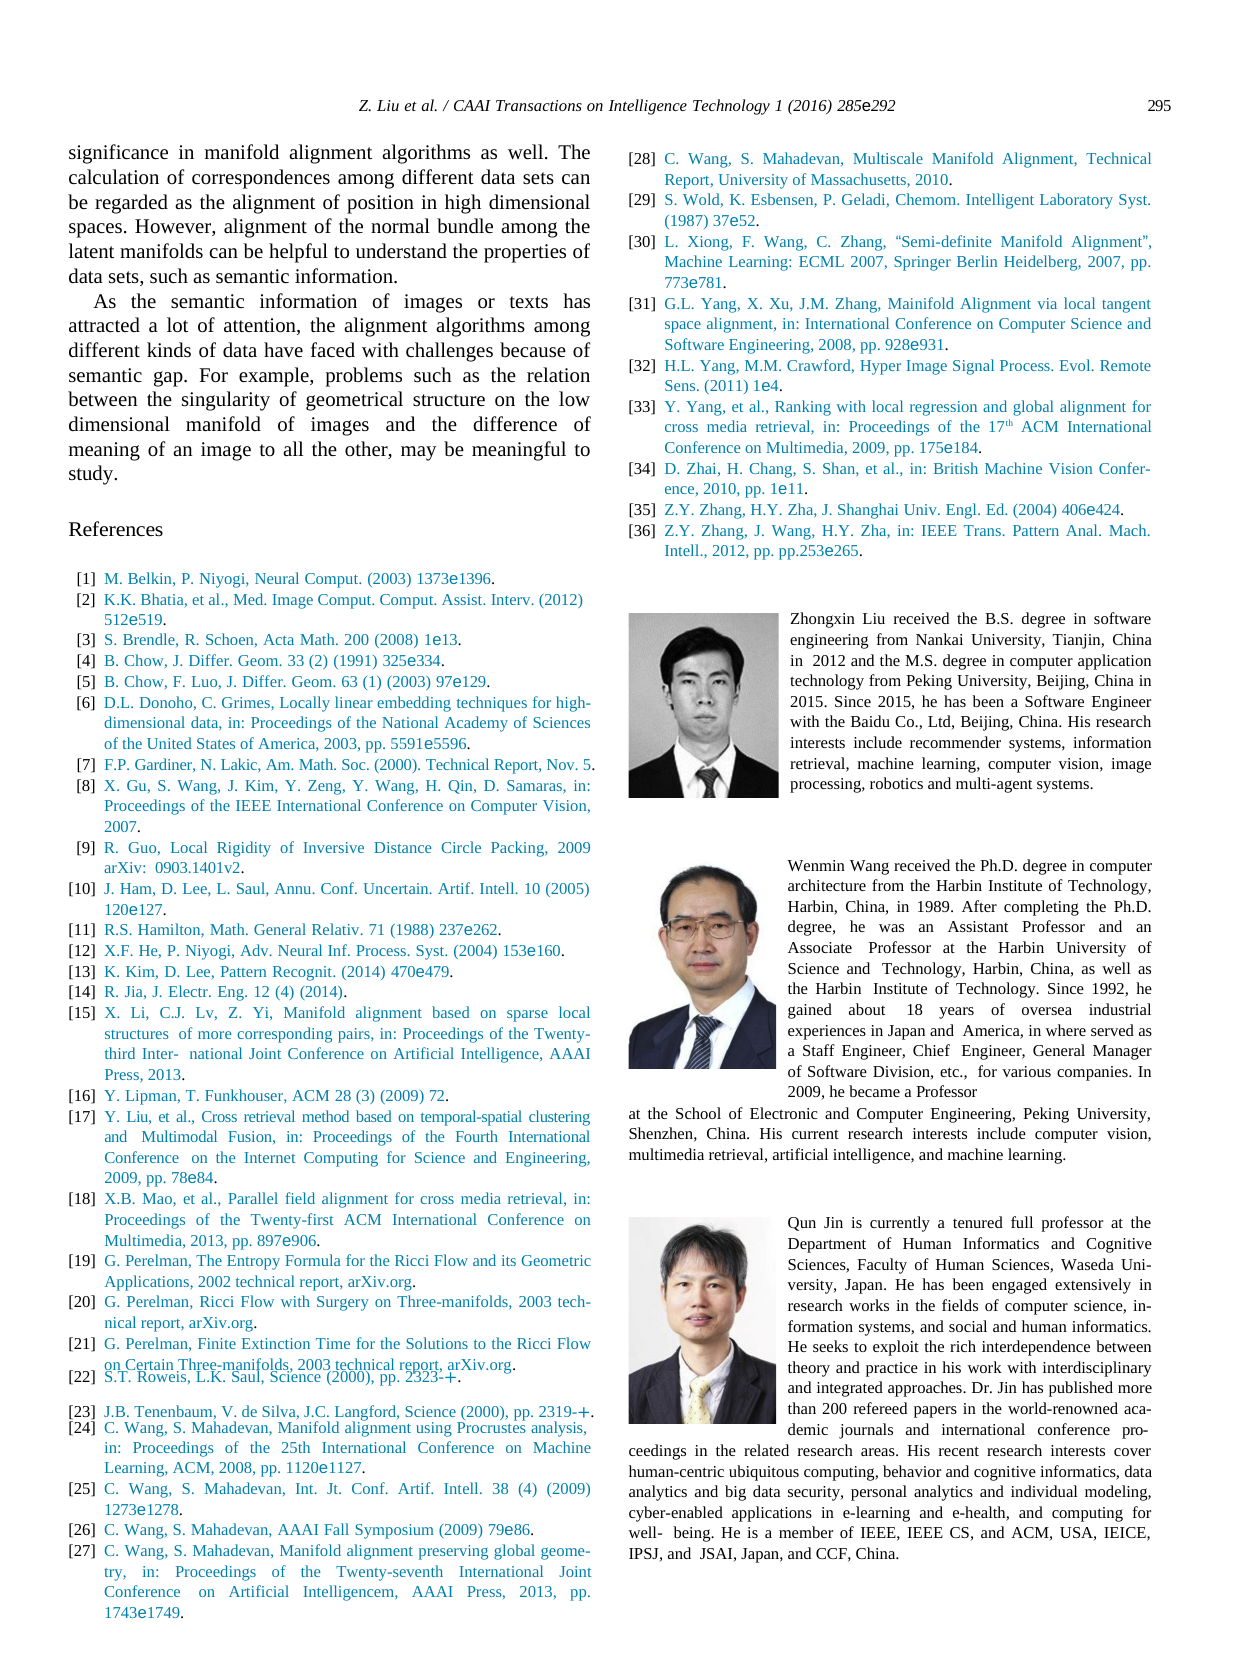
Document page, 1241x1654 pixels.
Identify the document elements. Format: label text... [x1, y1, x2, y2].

picture [193, 862, 198, 873]
picture [459, 945, 465, 954]
picture [174, 720, 180, 728]
picture [465, 1006, 469, 1018]
picture [850, 235, 855, 245]
picture [860, 342, 865, 354]
picture [302, 1441, 307, 1451]
picture [282, 803, 287, 811]
picture [281, 762, 287, 770]
picture [561, 1337, 568, 1349]
picture [433, 966, 440, 977]
picture [1039, 321, 1044, 329]
picture [254, 1441, 259, 1451]
picture [961, 300, 967, 309]
picture [241, 947, 247, 956]
picture [151, 738, 158, 749]
picture [232, 1523, 236, 1535]
picture [199, 1409, 209, 1415]
picture [437, 1445, 442, 1453]
picture [323, 576, 333, 582]
picture [120, 945, 129, 954]
picture [1066, 526, 1072, 536]
picture [198, 1051, 204, 1059]
picture [793, 404, 798, 412]
picture [116, 1279, 121, 1291]
picture [513, 1010, 518, 1022]
picture [146, 1175, 151, 1187]
picture [1055, 463, 1060, 471]
picture [1012, 525, 1018, 534]
picture [141, 1031, 146, 1039]
list X.F. He, P. Niyogi, Adv. Neural Inf. Process. Syst. (2004) 153e160. [68, 941, 595, 960]
picture [165, 1234, 169, 1246]
picture [406, 1114, 411, 1122]
picture [876, 256, 883, 267]
picture [315, 637, 321, 645]
picture [448, 929, 455, 935]
picture [725, 507, 730, 515]
picture [305, 986, 311, 995]
picture [545, 1591, 552, 1597]
picture [787, 548, 792, 560]
picture [136, 989, 142, 997]
picture [104, 1406, 110, 1417]
text at the School of Electronic and Computer Engineering, Peking University, Shenzhen, China. His current research interests include computer vision, multimedia retrieval, artificial intelligence, and machine learning. [628, 1103, 1152, 1164]
picture [417, 660, 424, 666]
picture [432, 1006, 437, 1018]
picture [399, 1362, 404, 1370]
picture [305, 1565, 310, 1577]
picture [355, 1279, 360, 1287]
picture [769, 466, 775, 474]
list S. Wold, K. Esbensen, P. Geladi, Chemom. Intelligent Laboratory Syst. (1987) 37e52. [628, 190, 1152, 230]
picture [140, 594, 148, 603]
picture [214, 1371, 221, 1377]
picture [577, 696, 582, 706]
picture [387, 1110, 391, 1122]
picture [720, 159, 727, 168]
picture [154, 1175, 159, 1187]
list R.S. Hamilton, Math. General Relativ. 71 (1988) 237e262. [68, 920, 595, 939]
picture [760, 462, 765, 474]
picture [552, 1258, 558, 1266]
picture [465, 882, 470, 894]
picture [1036, 235, 1041, 247]
picture [113, 1607, 120, 1618]
picture [369, 1405, 374, 1417]
picture [512, 762, 517, 774]
picture [957, 235, 962, 247]
picture [156, 1428, 163, 1437]
picture [398, 597, 408, 603]
picture [347, 1548, 353, 1556]
picture [1138, 301, 1143, 309]
picture [384, 1031, 389, 1039]
picture [228, 1406, 233, 1414]
picture [369, 883, 375, 894]
picture [449, 1027, 454, 1037]
picture [854, 301, 860, 309]
picture [906, 193, 911, 203]
list Z.Y. Zhang, J. Wang, H.Y. Zha, in: IEEE Trans. Pattern Anal. Mach. Intell., 2012, pp. pp.253e265. [628, 520, 1152, 560]
picture [847, 466, 852, 474]
list C. Wang, S. Mahadevan, AAAI Fall Symposium (2009) 79e86. [68, 1520, 595, 1539]
picture [213, 1421, 218, 1433]
picture [329, 1279, 334, 1287]
picture [274, 1235, 281, 1246]
picture [290, 1442, 297, 1453]
text significance in manifold alignment algorithms as well. The calculation of correspondences among different data sets can be regarded as the alignment of position in high dimensional spaces. However, alignment of the normal bundle among the latent manifolds can be helpful to understand the properties of data sets, such as semantic information. [68, 140, 591, 288]
picture [325, 783, 330, 791]
picture [578, 1196, 583, 1204]
picture [171, 1504, 177, 1515]
picture [457, 803, 462, 811]
picture [346, 1254, 351, 1266]
picture [178, 1358, 193, 1368]
picture [139, 886, 144, 894]
picture [1109, 239, 1114, 247]
picture [160, 758, 165, 768]
picture [143, 1299, 148, 1307]
picture [380, 634, 386, 643]
picture [435, 1114, 441, 1122]
picture [231, 762, 237, 770]
picture [226, 1482, 231, 1492]
picture [240, 1295, 252, 1307]
list G. Perelman, Ricci Flow with Surgery on Three-manifolds, 2003 tech- nical report, arXiv.org. [68, 1292, 591, 1332]
picture [962, 442, 974, 453]
picture [420, 597, 425, 605]
picture [524, 1548, 530, 1556]
picture [412, 1362, 418, 1374]
picture [895, 420, 900, 430]
picture [564, 1548, 574, 1554]
picture [628, 859, 777, 1069]
picture [316, 1047, 321, 1059]
picture [108, 966, 115, 972]
picture [156, 1530, 163, 1539]
picture [322, 1155, 332, 1161]
picture [418, 1217, 424, 1225]
picture [964, 420, 969, 430]
picture [914, 466, 919, 474]
picture [760, 321, 765, 329]
picture [462, 1299, 467, 1307]
picture [273, 927, 278, 935]
list D. Zhai, H. Chang, S. Shan, et al., in: British Machine Vision Confer- ence, 2010, pp. 1e11. [628, 459, 1152, 498]
picture [712, 363, 718, 371]
picture [1118, 363, 1123, 371]
picture [722, 215, 729, 226]
picture [104, 1214, 110, 1223]
picture [470, 676, 476, 685]
picture [845, 297, 850, 309]
picture [113, 737, 118, 749]
picture [232, 1238, 237, 1250]
picture [291, 1525, 296, 1533]
text References [68, 517, 595, 541]
picture [398, 1279, 403, 1287]
picture [473, 1258, 479, 1266]
picture [499, 1569, 505, 1577]
picture [561, 720, 566, 728]
picture [275, 884, 281, 894]
picture [524, 1158, 531, 1167]
picture [358, 1130, 363, 1140]
picture [1090, 506, 1100, 513]
picture [236, 1362, 242, 1370]
picture [280, 1217, 285, 1225]
picture [188, 655, 198, 664]
picture [711, 156, 716, 164]
picture [319, 1006, 324, 1018]
picture [665, 277, 672, 288]
picture [433, 573, 440, 584]
picture [467, 578, 474, 584]
picture [354, 1462, 361, 1473]
picture [107, 1302, 116, 1307]
picture [358, 1031, 363, 1039]
picture [574, 1049, 580, 1059]
picture [347, 966, 353, 975]
picture [1138, 524, 1143, 534]
picture [846, 359, 850, 371]
picture [925, 363, 931, 371]
picture [753, 259, 759, 267]
list K.K. Bhatia, et al., Med. Image Comput. Comput. Assist. Interv. (2012) 512e519. [76, 589, 591, 629]
picture [1041, 507, 1051, 515]
picture [844, 200, 853, 205]
picture [107, 1261, 116, 1266]
picture [255, 1093, 260, 1101]
picture [217, 986, 226, 995]
picture [343, 1592, 350, 1601]
picture [750, 504, 758, 513]
picture [513, 1027, 518, 1039]
picture [395, 799, 400, 811]
picture [538, 1425, 543, 1433]
picture [424, 1587, 430, 1597]
picture [104, 1069, 110, 1078]
picture [498, 1027, 503, 1039]
text in: Proceedings of the 25th International Conference on Machine Learning, ACM, 2008, pp. 1120e1127. [104, 1437, 591, 1477]
picture [249, 1048, 255, 1059]
picture [394, 1255, 402, 1264]
picture [445, 676, 452, 687]
picture [496, 1337, 501, 1349]
picture [287, 1462, 292, 1473]
picture [574, 1114, 579, 1122]
list Z.Y. Zhang, H.Y. Zha, J. Shanghai Univ. Engl. Ed. (2004) 406e424. [628, 500, 1184, 519]
picture [851, 545, 858, 556]
picture [135, 654, 140, 666]
picture [1099, 321, 1104, 329]
picture [377, 1425, 387, 1431]
picture [236, 800, 242, 811]
picture [503, 803, 508, 815]
picture [365, 741, 370, 753]
picture [220, 1151, 225, 1163]
picture [485, 886, 490, 894]
picture [121, 1504, 128, 1515]
picture [834, 545, 840, 554]
picture [354, 1196, 364, 1202]
picture [157, 927, 162, 935]
picture [911, 259, 916, 267]
picture [261, 800, 270, 809]
picture [337, 597, 342, 605]
picture [762, 548, 767, 560]
picture [1113, 256, 1120, 267]
picture [628, 613, 779, 798]
picture [253, 1527, 259, 1535]
picture [840, 466, 846, 474]
picture [549, 800, 554, 808]
picture [177, 597, 183, 605]
picture [687, 215, 694, 226]
picture [124, 883, 131, 892]
picture [317, 1217, 322, 1225]
picture [664, 463, 674, 472]
picture [199, 573, 203, 584]
picture [148, 1069, 154, 1078]
picture [463, 676, 468, 687]
picture [345, 1409, 351, 1417]
picture [1107, 301, 1113, 309]
picture [214, 1544, 219, 1554]
picture [480, 883, 484, 894]
list S. Brendle, R. Schoen, Acta Math. 200 (2008) 1e13. [76, 631, 595, 650]
picture [125, 966, 130, 975]
picture [721, 242, 728, 251]
picture [456, 924, 463, 935]
picture [844, 339, 851, 350]
text Qun Jin is currently a tenured full professor at the Department of Human Informatics and Cognitive Sciences, Faculty of Human Sciences, Waseda Uni- versity, Japan. He has been engaged extensively in research works in the fields of computer science, in- formation systems, and social and human informatics. He seeks to exploit the rich interdependence between theory and practice in his work with interdisciplinary and integrated approaches. Dr. Jin has published more than 200 refereed papers in the world-renowned aca- demic journals and international conference pro- [787, 1213, 1152, 1439]
picture [917, 239, 927, 245]
picture [487, 1425, 493, 1433]
picture [378, 1137, 385, 1146]
picture [334, 1258, 340, 1266]
picture [125, 1338, 131, 1347]
picture [419, 968, 429, 975]
picture [501, 1483, 507, 1494]
picture [516, 783, 522, 791]
picture [868, 342, 873, 354]
picture [783, 342, 788, 350]
picture [522, 716, 527, 728]
picture [862, 507, 867, 515]
picture [240, 1238, 245, 1250]
picture [350, 597, 355, 609]
list F.P. Gardiner, N. Lakic, Am. Math. Soc. (2000). Technical Report, Nov. 5. [76, 755, 595, 774]
picture [743, 321, 749, 329]
picture [999, 360, 1005, 369]
picture [325, 758, 330, 770]
picture [822, 504, 828, 515]
picture [222, 1093, 227, 1101]
picture [541, 1217, 546, 1225]
picture [259, 675, 264, 687]
picture [260, 1527, 265, 1535]
picture [353, 1445, 358, 1453]
list C. Wang, S. Mahadevan, Manifold alignment preserving global geome- try, in: Proceedings of the Twenty-seventh International Joint Conference on Artificial Intelligencem, AAAI Press, 2013, pp. 1743e1749. [68, 1541, 591, 1622]
picture [434, 738, 441, 749]
picture [404, 1282, 411, 1291]
picture [1127, 462, 1132, 474]
picture [360, 700, 366, 708]
picture [497, 1295, 501, 1307]
picture [1022, 423, 1028, 432]
picture [338, 1462, 343, 1473]
picture [490, 1151, 495, 1161]
picture [767, 193, 772, 205]
picture [324, 738, 330, 747]
picture [391, 738, 398, 749]
picture [720, 528, 726, 536]
picture [252, 886, 257, 894]
picture [129, 1465, 135, 1473]
picture [230, 1421, 235, 1431]
picture [450, 758, 455, 770]
picture [798, 363, 803, 371]
list K. Kim, D. Lee, Pattern Recognit. (2014) 470e479. [68, 961, 595, 981]
picture [164, 966, 174, 975]
picture [449, 1486, 454, 1494]
picture [444, 1114, 449, 1126]
picture [163, 1504, 170, 1515]
picture [164, 1299, 170, 1307]
picture [436, 1587, 442, 1597]
picture [803, 445, 808, 453]
picture [664, 174, 672, 183]
picture [304, 1406, 310, 1417]
picture [245, 1405, 249, 1417]
picture [710, 380, 716, 389]
picture [921, 259, 926, 267]
picture [216, 883, 221, 892]
picture [409, 886, 415, 894]
picture [138, 783, 143, 791]
picture [346, 716, 351, 728]
picture [367, 700, 372, 708]
list C. Wang, S. Mahadevan, Int. Jt. Conf. Artif. Intell. 38 (4) (2009) 1273e1278. [68, 1479, 591, 1518]
picture [944, 466, 949, 474]
picture [922, 197, 927, 205]
picture [389, 1405, 394, 1415]
picture [930, 262, 937, 271]
picture [1051, 528, 1056, 536]
picture [464, 1196, 470, 1204]
picture [409, 1010, 414, 1018]
picture [163, 1341, 169, 1349]
list X.B. Mao, et al., Parallel field alignment for cross media retrieval, in: Proceedings of the Twenty-first ACM International Conference on Multimedia, 2013, pp. 897e906. [68, 1189, 591, 1249]
picture [664, 236, 669, 245]
picture [400, 966, 407, 977]
picture [142, 1341, 147, 1349]
picture [154, 1362, 160, 1370]
picture [225, 927, 231, 935]
list L. Xiong, F. Wang, C. Zhang, “Semi-definite Manifold Alignment”, Machine Learning: ECML 2007, Springer Berlin Heidelberg, 2007, pp. 773e781. [628, 231, 1152, 292]
picture [1003, 155, 1009, 164]
picture [335, 927, 341, 935]
picture [111, 1134, 116, 1142]
picture [731, 463, 738, 472]
picture [223, 1276, 229, 1285]
picture [933, 174, 938, 185]
picture [826, 525, 833, 534]
picture [435, 1425, 440, 1433]
picture [329, 989, 337, 997]
picture [264, 636, 270, 645]
picture [443, 595, 448, 603]
picture [665, 545, 669, 556]
picture [334, 1406, 339, 1415]
picture [928, 442, 935, 453]
picture [1124, 528, 1130, 536]
picture [176, 1405, 181, 1417]
picture [216, 1240, 223, 1246]
picture [156, 633, 161, 643]
picture [172, 1172, 179, 1183]
text ceedings in the related research areas. His recent research interests cover human-centric ubiquitous computing, behavior and cognitive informatics, data analytics and big data security, personal analytics and individual modeling, cyber-enabled applications in e-learning and e-health, and computing for well- being. He is a member of IEEE, IEEE CS, and ACM, USA, IEICE, IPSJ, and JSAI, Japan, and CCF, China. [628, 1441, 1152, 1563]
picture [997, 421, 1004, 432]
picture [412, 597, 417, 609]
picture [345, 1425, 351, 1433]
picture [385, 1527, 390, 1539]
picture [344, 700, 349, 708]
picture [242, 1572, 249, 1581]
picture [855, 507, 861, 515]
picture [410, 1486, 415, 1494]
picture [425, 658, 440, 666]
picture [498, 700, 504, 712]
picture [354, 1358, 359, 1368]
picture [712, 239, 717, 247]
picture [563, 1049, 568, 1057]
list J. Ham, D. Lee, L. Saul, Annu. Conf. Uncertain. Artif. Intell. 10 (2005) 120e127. [68, 879, 591, 919]
picture [344, 1215, 350, 1225]
picture [480, 1134, 485, 1142]
list Y. Lipman, T. Funkhouser, ACM 28 (3) (2009) 72. [68, 1086, 595, 1105]
picture [277, 945, 281, 956]
picture [664, 360, 672, 369]
list B. Chow, J. Differ. Geom. 33 (2) (1991) 325e334. [76, 651, 595, 670]
picture [375, 886, 380, 894]
picture [198, 1276, 204, 1285]
list D.L. Donoho, C. Grimes, Locally linear embedding techniques for high- dimensional data, in: Proceedings of the National Academy of Sciences of the United States of America, 2003, pp. 5591e5596. [76, 693, 591, 753]
list R. Jia, J. Electr. Eng. 12 (4) (2014). [68, 982, 595, 1001]
picture [982, 304, 989, 313]
picture [293, 1092, 299, 1101]
picture [150, 572, 154, 584]
picture [308, 803, 313, 811]
picture [153, 1213, 157, 1225]
picture [915, 363, 921, 371]
picture [724, 174, 730, 185]
picture [947, 156, 953, 164]
picture [1018, 321, 1023, 329]
picture [126, 1296, 132, 1305]
picture [179, 1441, 184, 1451]
picture [117, 720, 122, 728]
picture [192, 716, 197, 726]
picture [304, 1027, 309, 1037]
picture [730, 545, 735, 556]
picture [418, 681, 425, 687]
picture [211, 1341, 216, 1349]
list X. Gu, S. Wang, J. Kim, Y. Zeng, Y. Wang, H. Qin, D. Samaras, in: Proceedings of the IEEE International Conference on Computer Vision, 2007. [76, 775, 591, 836]
picture [279, 697, 284, 706]
picture [525, 1196, 530, 1204]
picture [523, 1486, 531, 1494]
picture [156, 1607, 163, 1618]
picture [488, 1524, 495, 1535]
list G.L. Yang, X. Xu, J.M. Zhang, Mainifold Alignment via local tangent space alignment, in: International Conference on Computer Science and Software Engineering, 2008, pp. 928e931. [628, 293, 1152, 354]
picture [445, 1299, 451, 1307]
picture [846, 503, 851, 513]
picture [904, 156, 910, 164]
picture [361, 716, 366, 728]
picture [182, 883, 187, 892]
picture [122, 1465, 128, 1473]
picture [429, 1090, 436, 1101]
picture [148, 1093, 153, 1101]
picture [874, 193, 879, 203]
picture [104, 883, 110, 894]
picture [418, 1548, 423, 1560]
picture [754, 380, 759, 391]
picture [219, 1462, 225, 1471]
picture [126, 1111, 131, 1120]
picture [259, 740, 265, 749]
picture [135, 675, 140, 687]
picture [864, 360, 871, 369]
list G. Perelman, Finite Extinction Time for the Solutions to the Ricci Flow on Certain Three-manifolds, 2003 technical report, arXiv.org. [68, 1334, 591, 1373]
picture [902, 445, 907, 457]
picture [534, 1028, 548, 1037]
picture [176, 696, 181, 708]
picture [165, 720, 170, 728]
picture [487, 1114, 492, 1126]
picture [1034, 400, 1039, 412]
list R. Guo, Local Rigidity of Inversive Distance Circle Packing, 2009 arXiv: 0903.1401v2. [76, 837, 591, 877]
picture [1029, 255, 1034, 265]
picture [392, 1010, 398, 1018]
picture [311, 924, 319, 933]
text Wenmin Wang received the Ph.D. degree in computer architecture from the Harbin Institute of Technology, Harbin, China, in 1989. After completing the Ph.D. degree, he was an Assistant Professor and an Associate Professor at the Harbin University of Science and Technology, Harbin, China, as well as the Harbin Institute of Technology. Since 1992, he gained about 18 years of oversea industrial experiences in Japan and America, in where served as a Staff Engineer, Chief Engineer, General Manager of Software Division, etc., for various companies. In 2009, he became a Professor [787, 855, 1152, 1101]
picture [197, 1338, 206, 1347]
picture [720, 301, 725, 309]
picture [496, 597, 501, 605]
picture [728, 256, 733, 265]
picture [124, 594, 131, 600]
picture [425, 780, 433, 789]
picture [1024, 159, 1031, 168]
picture [307, 1051, 312, 1059]
picture [511, 945, 518, 956]
picture [199, 1296, 207, 1305]
picture [279, 1525, 284, 1533]
list Y. Yang, et al., Ranking with local regression and global alignment for cross media retrieval, in: Proceedings of the 17th ACM International Conference on Multimedia, 2009, pp. 175e184. [628, 397, 1152, 457]
picture [550, 1049, 556, 1059]
picture [402, 845, 408, 853]
picture [185, 945, 189, 956]
picture [522, 783, 532, 789]
picture [247, 700, 253, 708]
picture [256, 1358, 261, 1371]
picture [846, 177, 852, 185]
picture [947, 297, 952, 307]
picture [394, 1049, 400, 1059]
picture [956, 256, 964, 265]
picture [187, 737, 191, 749]
picture [515, 1544, 520, 1556]
list C. Wang, S. Mahadevan, Multiscale Manifold Alignment, Technical Report, University of Massachusetts, 2010. [628, 149, 1152, 189]
picture [340, 886, 345, 894]
picture [206, 1527, 212, 1535]
picture [699, 277, 706, 288]
picture [1093, 404, 1098, 412]
picture [543, 783, 548, 791]
picture [486, 720, 496, 726]
picture [970, 462, 975, 474]
picture [289, 841, 294, 853]
picture [289, 1409, 295, 1417]
picture [760, 342, 765, 350]
picture [579, 1010, 585, 1018]
picture [301, 1114, 311, 1120]
picture [490, 803, 495, 811]
picture [365, 966, 370, 977]
picture [302, 1525, 308, 1535]
picture [174, 1299, 180, 1307]
picture [438, 884, 444, 894]
picture [409, 845, 414, 853]
picture [335, 1090, 341, 1099]
picture [398, 1484, 404, 1494]
picture [435, 1565, 440, 1577]
picture [180, 1172, 187, 1183]
picture [547, 1134, 553, 1142]
picture [667, 304, 676, 309]
text Zhongxin Liu received the B.S. degree in software engineering from Nankai University, Tianjin, China in 2012 and the M.S. degree in computer application technology from Peking University, Beijing, China in 2015. Since 2015, he has been a Software Engineer with the Baidu Co., Ltd, Beijing, China. His research interests include recommender systems, information retrieval, machine learning, computer vision, image processing, robotics and multi-agent systems. [790, 609, 1152, 793]
picture [528, 1217, 533, 1225]
picture [695, 215, 702, 226]
picture [714, 407, 721, 416]
picture [1039, 194, 1044, 203]
picture [727, 528, 732, 536]
picture [831, 462, 836, 474]
list M. Belkin, P. Niyogi, Neural Comput. (2003) 1373e1396. [76, 568, 595, 588]
picture [1048, 255, 1053, 267]
picture [269, 658, 275, 666]
picture [379, 1548, 389, 1554]
picture [445, 718, 451, 728]
picture [715, 193, 719, 205]
picture [224, 703, 233, 708]
picture [315, 1544, 320, 1556]
picture [570, 1589, 575, 1601]
list H.L. Yang, M.M. Crawford, Hyper Image Signal Process. Evol. Remote Sens. (2011) 1e4. [628, 355, 1152, 395]
picture [804, 363, 810, 371]
picture [195, 1007, 200, 1016]
picture [374, 1254, 379, 1266]
picture [586, 1048, 590, 1059]
picture [736, 531, 743, 540]
picture [412, 1587, 418, 1597]
picture [1111, 152, 1116, 164]
picture [155, 904, 162, 915]
picture [551, 883, 557, 892]
picture [400, 1548, 405, 1556]
picture [358, 597, 363, 605]
picture [362, 1095, 369, 1101]
picture [1050, 197, 1056, 205]
picture [297, 716, 302, 726]
picture [214, 799, 219, 809]
picture [710, 424, 716, 432]
picture [450, 639, 457, 645]
picture [302, 1258, 317, 1264]
picture [753, 486, 758, 498]
list G. Perelman, The Entropy Formula for the Ricci Flow and its Geometric Applications, 2002 technical report, arXiv.org. [68, 1251, 591, 1291]
picture [159, 1258, 164, 1266]
picture [398, 783, 403, 791]
picture [235, 1486, 241, 1494]
picture [765, 383, 778, 391]
picture [466, 1051, 471, 1059]
picture [142, 969, 147, 977]
picture [105, 1277, 111, 1287]
picture [400, 1155, 405, 1163]
list J.B. Tenenbaum, V. de Silva, J.C. Langford, Science (2000), pp. 2319-+. [68, 1384, 595, 1426]
picture [372, 1527, 377, 1535]
picture [711, 524, 716, 534]
picture [444, 1428, 451, 1437]
list B. Chow, F. Luo, J. Differ. Geom. 63 (1) (2003) 97e129. [76, 672, 595, 691]
picture [628, 1217, 777, 1424]
picture [381, 717, 385, 728]
picture [219, 1114, 229, 1119]
list Y. Liu, et al., Cross retrieval method based on temporal-spatial clustering and Multimodal Fusion, in: Proceedings of the Fourth International Conference on the Internet Computing for Science and Engineering, 2009, pp. 78e84. [68, 1106, 591, 1187]
picture [327, 1483, 333, 1494]
picture [860, 173, 865, 183]
picture [422, 1569, 427, 1577]
picture [365, 948, 370, 956]
picture [388, 700, 394, 708]
picture [734, 510, 741, 519]
picture [205, 1175, 213, 1183]
picture [391, 969, 399, 977]
picture [174, 1463, 179, 1471]
picture [263, 1279, 268, 1287]
picture [201, 1031, 207, 1039]
picture [481, 947, 488, 954]
picture [322, 1196, 328, 1204]
picture [369, 924, 376, 935]
text As the semantic information of images or texts has attracted a lot of attention, the alignment algorithms among different kinds of data have faced with challenges because of semantic gap. For example, problems such as the relation between the singularity of geometrical structure on the low dimensional manifold of images and the difference of meaning of an image to all the other, may be meaningful to study. [68, 288, 591, 485]
picture [129, 821, 136, 832]
picture [421, 924, 428, 935]
picture [541, 1551, 548, 1560]
picture [866, 239, 871, 247]
list X. Li, C.J. Lv, Z. Yi, Manifold alignment based on sparse local structures of more corresponding pairs, in: Proceedings of the Twenty-third Inter- national Joint Conference on Artificial Intelligence, AAAI Press, 2013. [68, 1003, 591, 1084]
picture [422, 1371, 428, 1380]
picture [421, 1527, 426, 1535]
picture [266, 760, 272, 770]
picture [383, 1299, 388, 1307]
picture [789, 483, 794, 494]
picture [673, 277, 680, 288]
picture [908, 504, 915, 515]
picture [681, 383, 686, 391]
picture [729, 194, 734, 203]
picture [166, 1069, 171, 1080]
picture [254, 573, 258, 584]
picture [1031, 321, 1036, 333]
picture [325, 1299, 330, 1307]
picture [230, 1587, 235, 1595]
picture [533, 1134, 539, 1142]
picture [577, 1295, 582, 1307]
picture [460, 1114, 465, 1122]
picture [866, 197, 872, 205]
picture [184, 1569, 189, 1577]
picture [1072, 238, 1078, 247]
picture [998, 301, 1003, 309]
picture [327, 1445, 332, 1453]
